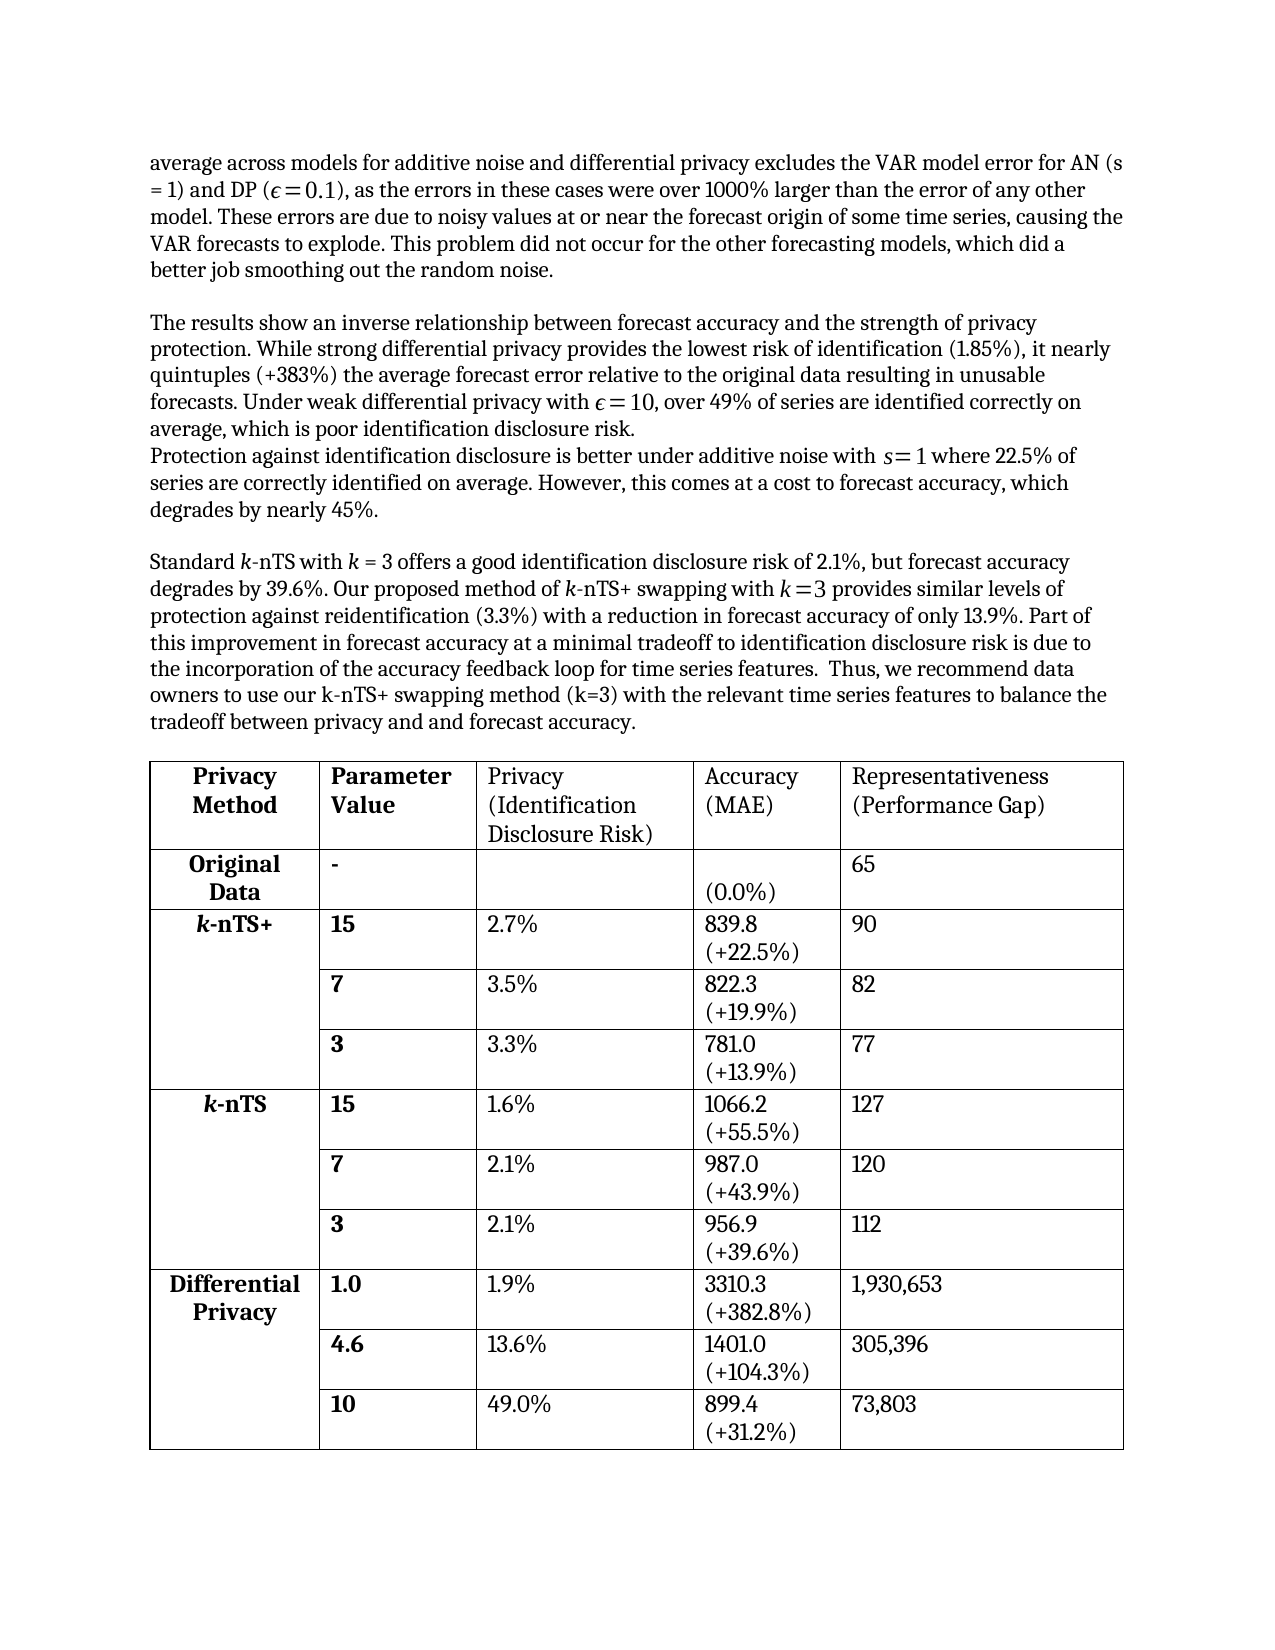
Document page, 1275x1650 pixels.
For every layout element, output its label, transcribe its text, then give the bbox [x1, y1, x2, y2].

text Protection against identification disclosure is better under additive noise with where 22.5% of series are correctly identified on average. However, this comes at a cost to forecast accuracy, which degrades by nearly 45%. [150, 442, 1125, 523]
table_cell 120 [841, 1150, 1123, 1208]
table_cell 781.0 (+13.9%) [694, 1030, 840, 1088]
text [150, 150, 1125, 283]
table_cell 899.4 (+31.2%) [694, 1390, 840, 1448]
table_cell 65 [841, 850, 1123, 908]
table_cell 2.1% [477, 1210, 693, 1268]
text Standard k-nTS with k = 3 offers a good identification disclosure risk of 2.1%, but forecast accuracy degrades by 39.6%. Our proposed method of k-nTS+ swapping with provides similar levels of protection against reidentification (3.3%) with a reduction in forecast accuracy of only 13.9%. Part of this improvement in forecast accuracy at a minimal tradeoff to identification disclosure risk is due to the incorporation of the accuracy feedback loop for time series features. Thus, we recommend data owners to use our k-nTS+ swapping method (k=3) with the relevant time series features to balance the tradeoff between privacy and and forecast accuracy. [150, 549, 1125, 735]
table_cell Original Data [151, 850, 319, 908]
table_cell 15 [320, 1090, 476, 1148]
table_cell 3 [320, 1210, 476, 1268]
table_cell 1.6% [477, 1090, 693, 1148]
table_cell 13.6% [477, 1330, 693, 1388]
table_cell 1.9% [477, 1270, 693, 1328]
table_cell 2.7% [477, 910, 693, 968]
table_cell 90 [841, 910, 1123, 968]
table_cell 822.3 (+19.9%) [694, 970, 840, 1028]
table_cell - [320, 850, 476, 908]
table_header Privacy (Identification Disclosure Risk) [477, 762, 693, 848]
table_cell 1401.0 (+104.3%) [694, 1330, 840, 1388]
table_cell 77 [841, 1030, 1123, 1088]
table_cell 15 [320, 910, 476, 968]
table_cell 3310.3 (+382.8%) [694, 1270, 840, 1328]
table_cell 1,930,653 [841, 1270, 1123, 1328]
table_cell 305,396 [841, 1330, 1123, 1388]
table_cell 3 [320, 1030, 476, 1088]
table_header Parameter Value [320, 762, 476, 848]
table_cell 7 [320, 1150, 476, 1208]
table_cell Differential Privacy [151, 1270, 319, 1448]
table_cell k-nTS+ [151, 910, 319, 1088]
table_cell 2.1% [477, 1150, 693, 1208]
table_header Accuracy (MAE) [694, 762, 840, 848]
table_cell 987.0 (+43.9%) [694, 1150, 840, 1208]
table_cell 1066.2 (+55.5%) [694, 1090, 840, 1148]
table_cell 7 [320, 970, 476, 1028]
text The results show an inverse relationship between forecast accuracy and the strength of privacy protection. While strong differential privacy provides the lowest risk of identification (1.85%), it nearly quintuples (+383%) the average forecast error relative to the original data resulting in unusable forecasts. Under weak differential privacy with , over 49% of series are identified correctly on average, which is poor identification disclosure risk. [150, 309, 1125, 442]
table_cell (0.0%) [694, 850, 840, 908]
table_cell k-nTS [151, 1090, 319, 1268]
table_header Representativeness (Performance Gap) [841, 762, 1123, 848]
table_cell 112 [841, 1210, 1123, 1268]
table_cell 3.3% [477, 1030, 693, 1088]
table_cell 4.6 [320, 1330, 476, 1388]
table_cell 73,803 [841, 1390, 1123, 1448]
table_cell 839.8 (+22.5%) [694, 910, 840, 968]
table_cell 3.5% [477, 970, 693, 1028]
table_cell 10 [320, 1390, 476, 1448]
table_cell 49.0% [477, 1390, 693, 1448]
table_cell 127 [841, 1090, 1123, 1148]
table_cell [477, 850, 693, 908]
table_cell 82 [841, 970, 1123, 1028]
table_header Privacy Method [151, 762, 319, 848]
table_cell 1.0 [320, 1270, 476, 1328]
table_cell 956.9 (+39.6%) [694, 1210, 840, 1268]
